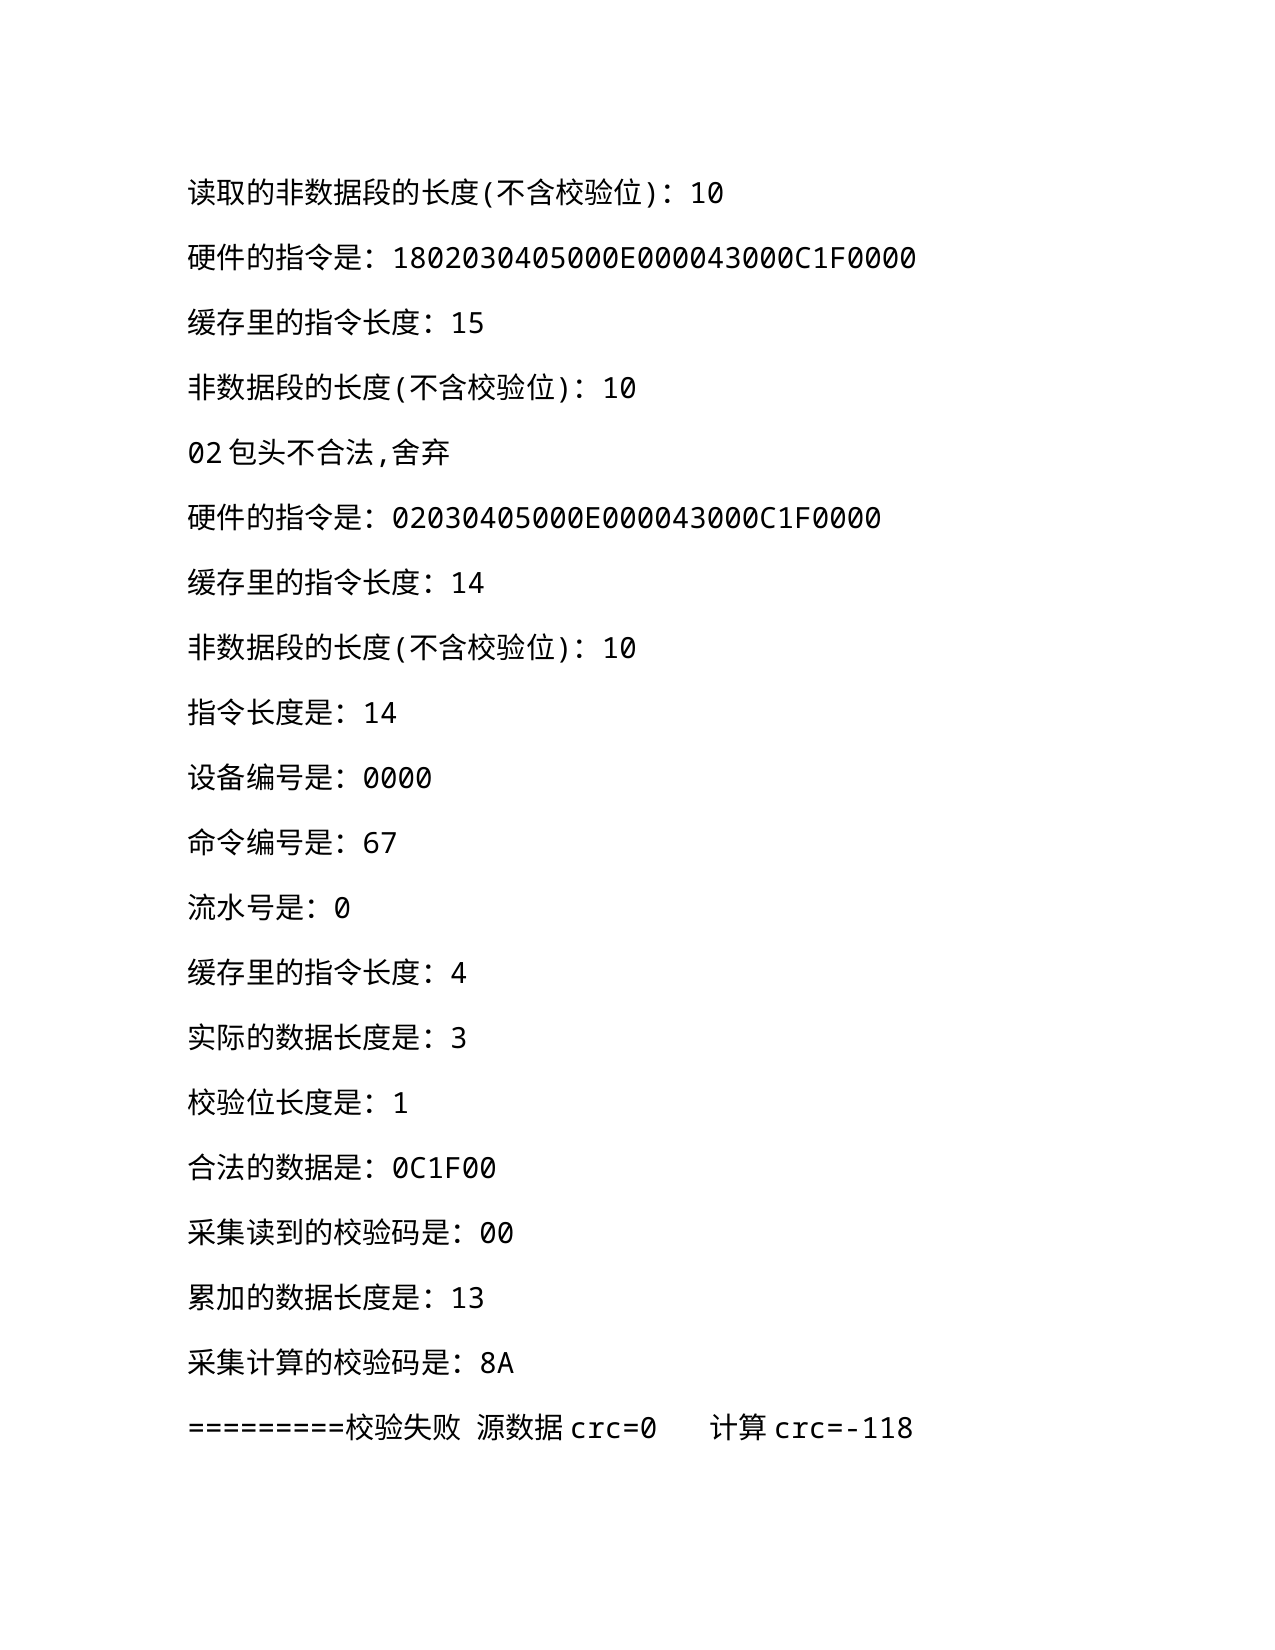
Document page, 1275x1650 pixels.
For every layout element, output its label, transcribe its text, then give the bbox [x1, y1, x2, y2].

text 硬件的指令是：1802030405000E000043000C1F0000 [187, 224, 1087, 289]
text 缓存里的指令长度：4 [187, 939, 1087, 1004]
text 设备编号是：0000 [187, 744, 1087, 809]
text 非数据段的长度(不含校验位)：10 [187, 354, 1087, 419]
text 缓存里的指令长度：14 [187, 549, 1087, 614]
text 非数据段的长度(不含校验位)：10 [187, 614, 1087, 679]
text 02包头不合法,舍弃 [187, 419, 1087, 484]
text =========校验失败 源数据crc=0 计算crc=-118 [187, 1394, 1087, 1459]
text 流水号是：0 [187, 874, 1087, 939]
text 指令长度是：14 [187, 679, 1087, 744]
text 累加的数据长度是：13 [187, 1264, 1087, 1329]
text 硬件的指令是：02030405000E000043000C1F0000 [187, 484, 1087, 549]
text 实际的数据长度是：3 [187, 1004, 1087, 1069]
text 缓存里的指令长度：15 [187, 289, 1087, 354]
text 读取的非数据段的长度(不含校验位)：10 [187, 159, 1087, 224]
text 校验位长度是：1 [187, 1069, 1087, 1134]
text 采集读到的校验码是：00 [187, 1199, 1087, 1264]
text 命令编号是：67 [187, 809, 1087, 874]
text 合法的数据是：0C1F00 [187, 1134, 1087, 1199]
text 采集计算的校验码是：8A [187, 1329, 1087, 1394]
